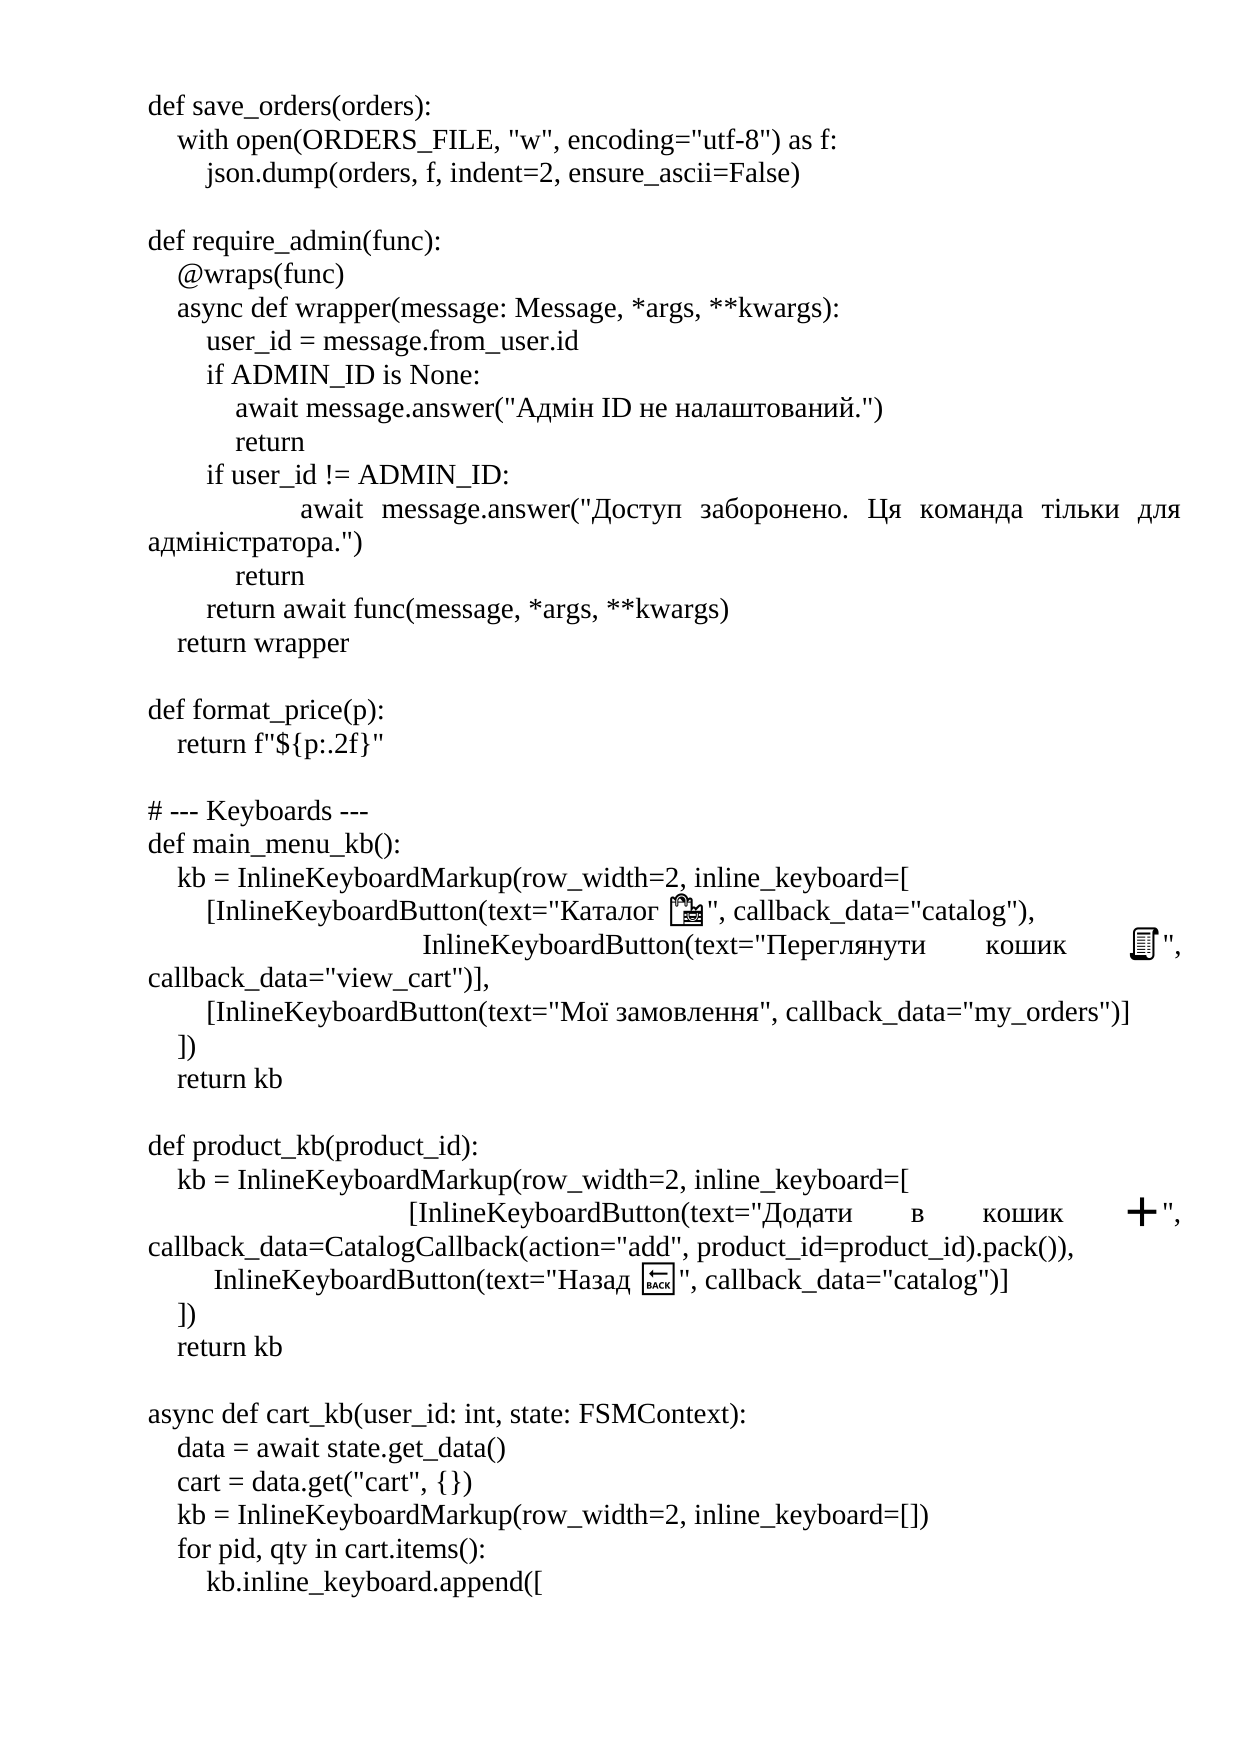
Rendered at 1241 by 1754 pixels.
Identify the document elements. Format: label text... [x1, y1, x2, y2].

text return f"${p:.2f}" [148, 726, 1181, 759]
text cart = data.get("cart", {}) [148, 1464, 1181, 1497]
text [InlineKeyboardButton(text="Мої замовлення", callback_data="my_orders")] [148, 994, 1181, 1028]
text kb = InlineKeyboardMarkup(row_width=2, inline_keyboard=[ [148, 1162, 1181, 1195]
text await message.answer("Адмін ID не налаштований.") [148, 390, 1181, 424]
text def require_admin(func): [148, 223, 1181, 256]
text return await func(message, *args, **kwargs) [148, 592, 1181, 625]
text # --- Keyboards --- [148, 793, 1181, 826]
text with open(ORDERS_FILE, "w", encoding="utf-8") as f: [148, 122, 1181, 156]
text async def cart_kb(user_id: int, state: FSMContext): [148, 1397, 1181, 1430]
text @wraps(func) [148, 256, 1181, 290]
text return wrapper [148, 625, 1181, 659]
text def save_orders(orders): [148, 88, 1181, 122]
text for pid, qty in cart.items(): [148, 1531, 1181, 1564]
text def main_menu_kb(): [148, 826, 1181, 860]
text if ADMIN_ID is None: [148, 357, 1181, 390]
text kb = InlineKeyboardMarkup(row_width=2, inline_keyboard=[]) [148, 1497, 1181, 1531]
text await message.answer("Доступ заборонено. Ця команда тільки для адміністратора.") [148, 491, 1181, 558]
text json.dump(orders, f, indent=2, ensure_ascii=False) [148, 156, 1181, 189]
text return [148, 558, 1181, 592]
text ]) [148, 1028, 1181, 1061]
text InlineKeyboardButton(text="Переглянути кошик 🧾", callback_data="view_cart")], [148, 927, 1181, 994]
text return kb [148, 1329, 1181, 1363]
text [InlineKeyboardButton(text="Каталог 🛍️", callback_data="catalog"), [148, 893, 1181, 927]
text [InlineKeyboardButton(text="Додати в кошик ➕", callback_data=CatalogCallback(action="add", product_id=product_id).pack()), [148, 1195, 1181, 1262]
text def format_price(p): [148, 692, 1181, 726]
text async def wrapper(message: Message, *args, **kwargs): [148, 290, 1181, 323]
text def product_kb(product_id): [148, 1128, 1181, 1162]
text user_id = message.from_user.id [148, 323, 1181, 357]
text if user_id != ADMIN_ID: [148, 457, 1181, 491]
text return [148, 424, 1181, 457]
text data = await state.get_data() [148, 1430, 1181, 1464]
text ]) [148, 1296, 1181, 1329]
text return kb [148, 1061, 1181, 1095]
text kb.inline_keyboard.append([ [148, 1564, 1181, 1598]
text kb = InlineKeyboardMarkup(row_width=2, inline_keyboard=[ [148, 860, 1181, 893]
text InlineKeyboardButton(text="Назад 🔙", callback_data="catalog")] [148, 1262, 1181, 1296]
